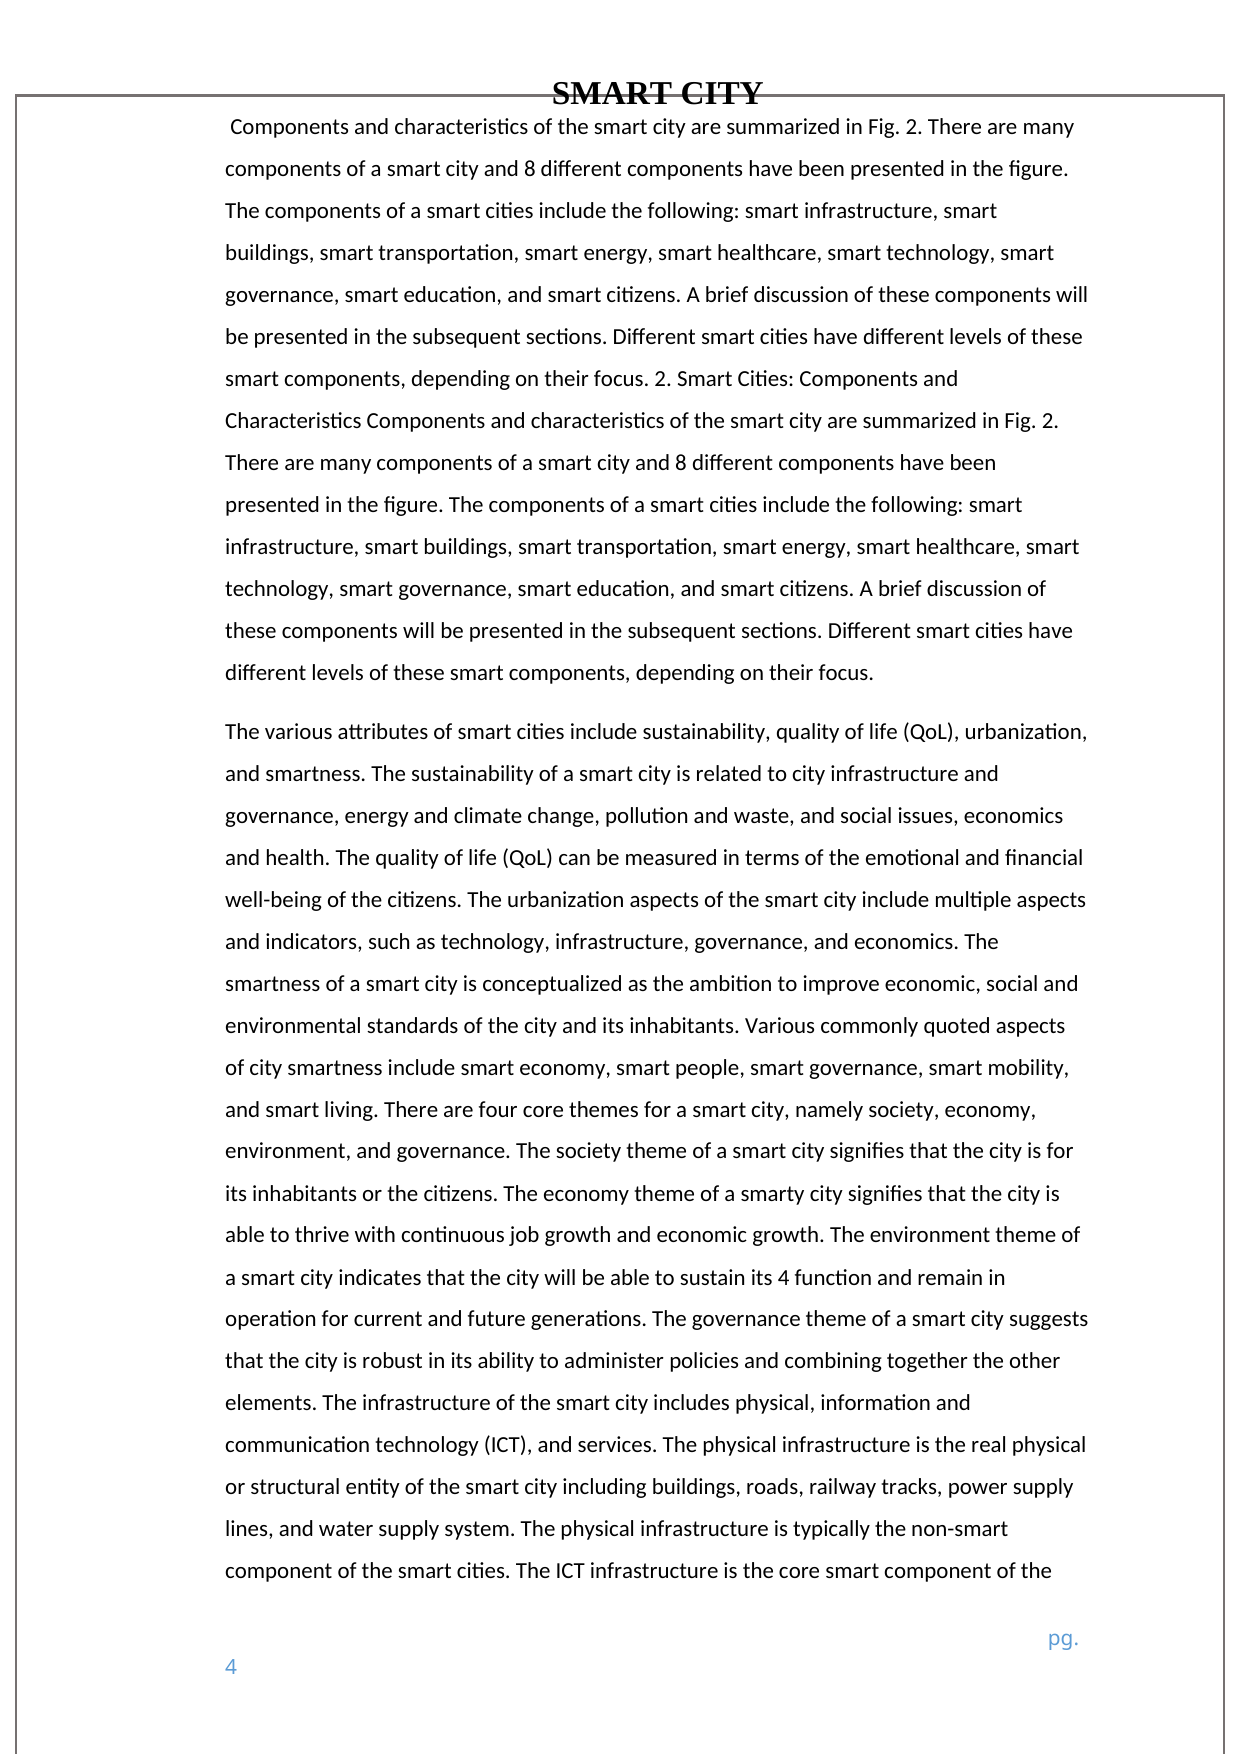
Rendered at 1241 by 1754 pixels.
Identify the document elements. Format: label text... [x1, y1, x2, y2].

text Components and characteristics of the smart city are summarized in Fig. 2. There are many components of a smart city and 8 different components have been presented in the figure. The components of a smart cities include the following: smart infrastructure, smart buildings, smart transportation, smart energy, smart healthcare, smart technology, smart governance, smart education, and smart citizens. A brief discussion of these components will be presented in the subsequent sections. Different smart cities have different levels of these smart components, depending on their focus. 2. Smart Cities: Components and Characteristics Components and characteristics of the smart city are summarized in Fig. 2. There are many components of a smart city and 8 different components have been presented in the figure. The components of a smart cities include the following: smart infrastructure, smart buildings, smart transportation, smart energy, smart healthcare, smart technology, smart governance, smart education, and smart citizens. A brief discussion of these components will be presented in the subsequent sections. Different smart cities have different levels of these smart components, depending on their focus. [225, 112, 1090, 686]
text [225, 717, 1090, 1584]
